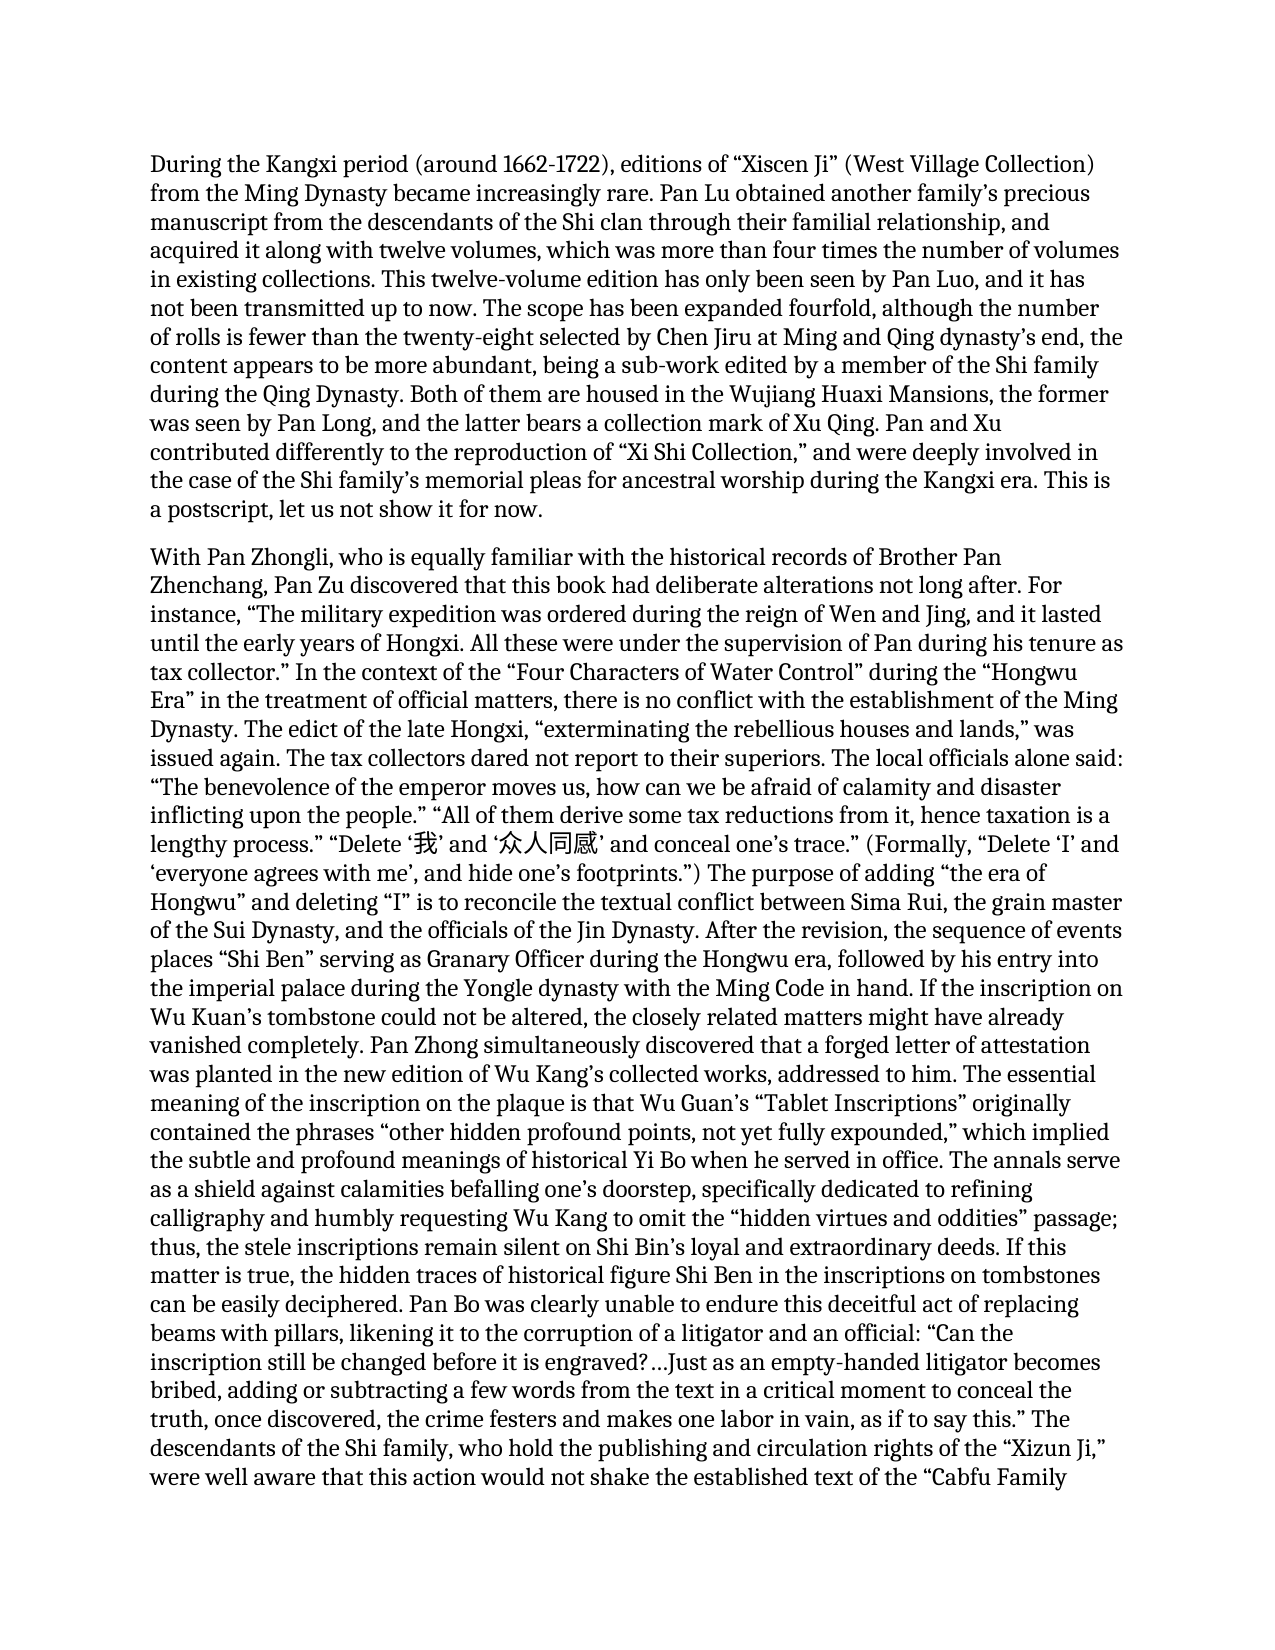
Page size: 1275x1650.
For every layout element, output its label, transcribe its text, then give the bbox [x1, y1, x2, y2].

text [150, 542, 1125, 1491]
text During the Kangxi period (around 1662-1722), editions of “Xiscen Ji” (West Village Collection) from the Ming Dynasty became increasingly rare. Pan Lu obtained another family’s precious manuscript from the descendants of the Shi clan through their familial relationship, and acquired it along with twelve volumes, which was more than four times the number of volumes in existing collections. This twelve-volume edition has only been seen by Pan Luo, and it has not been transmitted up to now. The scope has been expanded fourfold, although the number of rolls is fewer than the twenty-eight selected by Chen Jiru at Ming and Qing dynasty’s end, the content appears to be more abundant, being a sub-work edited by a member of the Shi family during the Qing Dynasty. Both of them are housed in the Wujiang Huaxi Mansions, the former was seen by Pan Long, and the latter bears a collection mark of Xu Qing. Pan and Xu contributed differently to the reproduction of “Xi Shi Collection,” and were deeply involved in the case of the Shi family’s memorial pleas for ancestral worship during the Kangxi era. This is a postscript, let us not show it for now. [150, 150, 1125, 524]
